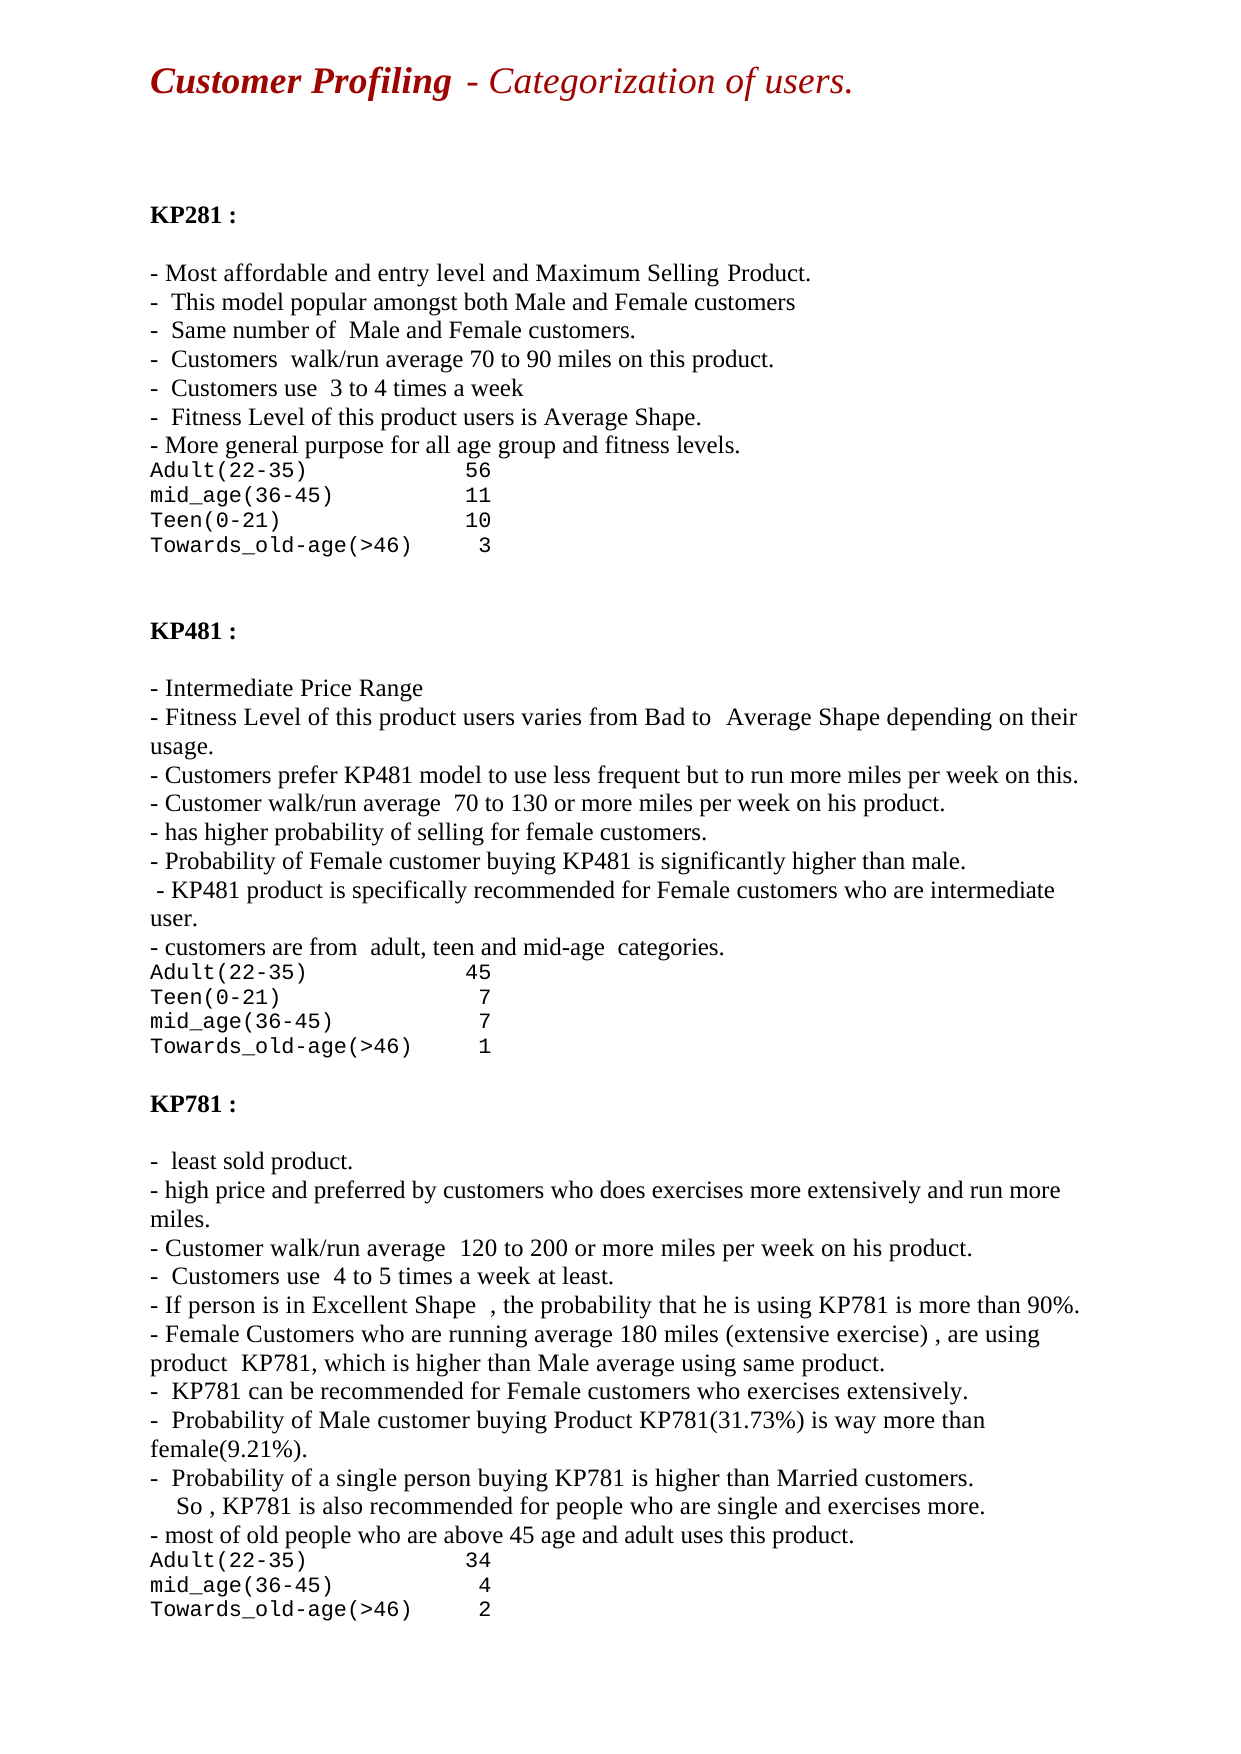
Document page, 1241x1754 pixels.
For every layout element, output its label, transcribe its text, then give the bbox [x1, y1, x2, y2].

text - If person is in Excellent Shape , the probability that he is using KP781 is more than 90%. [150, 1290, 1090, 1319]
text - Customers use 4 to 5 times a week at least. [150, 1261, 1090, 1290]
text Adult(22-35) 34 [150, 1549, 1090, 1574]
text Teen(0-21) 10 [150, 509, 1090, 534]
text Towards_old-age(>46) 1 [150, 1035, 1090, 1060]
text - KP481 product is specifically recommended for Female customers who are intermediate user. [150, 875, 1090, 932]
text KP781 : [150, 1089, 1090, 1118]
text - Customers use 3 to 4 times a week [150, 373, 1090, 402]
text mid_age(36-45) 7 [150, 1011, 1090, 1035]
text Towards_old-age(>46) 3 [150, 534, 1090, 558]
text Adult(22-35) 56 [150, 459, 1090, 484]
text - More general purpose for all age group and fitness levels. [150, 431, 1090, 459]
text - Probability of a single person buying KP781 is higher than Married customers. [150, 1463, 1090, 1491]
text Towards_old-age(>46) 2 [150, 1598, 1090, 1623]
text - Most affordable and entry level and Maximum Selling Product. [150, 258, 1090, 287]
text KP481 : [150, 616, 1090, 645]
text - Intermediate Price Range [150, 673, 1090, 702]
text - customers are from adult, teen and mid-age categories. [150, 932, 1090, 961]
text - has higher probability of selling for female customers. [150, 817, 1090, 846]
text - Female Customers who are running average 180 miles (extensive exercise) , are using product KP781, which is higher than Male average using same product. [150, 1319, 1090, 1376]
text - Same number of Male and Female customers. [150, 316, 1090, 344]
text - Customer walk/run average 70 to 130 or more miles per week on his product. [150, 788, 1090, 817]
text KP281 : [150, 201, 1090, 229]
text - Customers prefer KP481 model to use less frequent but to run more miles per week on this. [150, 760, 1090, 788]
text - Customer walk/run average 120 to 200 or more miles per week on his product. [150, 1233, 1090, 1261]
text So , KP781 is also recommended for people who are single and exercises more. [150, 1491, 1090, 1520]
text - high price and preferred by customers who does exercises more extensively and run more miles. [150, 1175, 1090, 1233]
text - KP781 can be recommended for Female customers who exercises extensively. [150, 1376, 1090, 1405]
text - This model popular amongst both Male and Female customers [150, 287, 1090, 316]
text - Fitness Level of this product users varies from Bad to Average Shape depending on their usage. [150, 702, 1090, 760]
text - most of old people who are above 45 age and adult uses this product. [150, 1520, 1090, 1549]
text - Fitness Level of this product users is Average Shape. [150, 402, 1090, 431]
text mid_age(36-45) 11 [150, 484, 1090, 509]
text Customer Profiling - Categorization of users. [150, 58, 1090, 129]
text mid_age(36-45) 4 [150, 1574, 1090, 1598]
text - least sold product. [150, 1146, 1090, 1175]
text Teen(0-21) 7 [150, 986, 1090, 1011]
text - Customers walk/run average 70 to 90 miles on this product. [150, 344, 1090, 373]
text Adult(22-35) 45 [150, 961, 1090, 986]
text - Probability of Female customer buying KP481 is significantly higher than male. [150, 846, 1090, 875]
text - Probability of Male customer buying Product KP781(31.73%) is way more than female(9.21%). [150, 1405, 1090, 1463]
